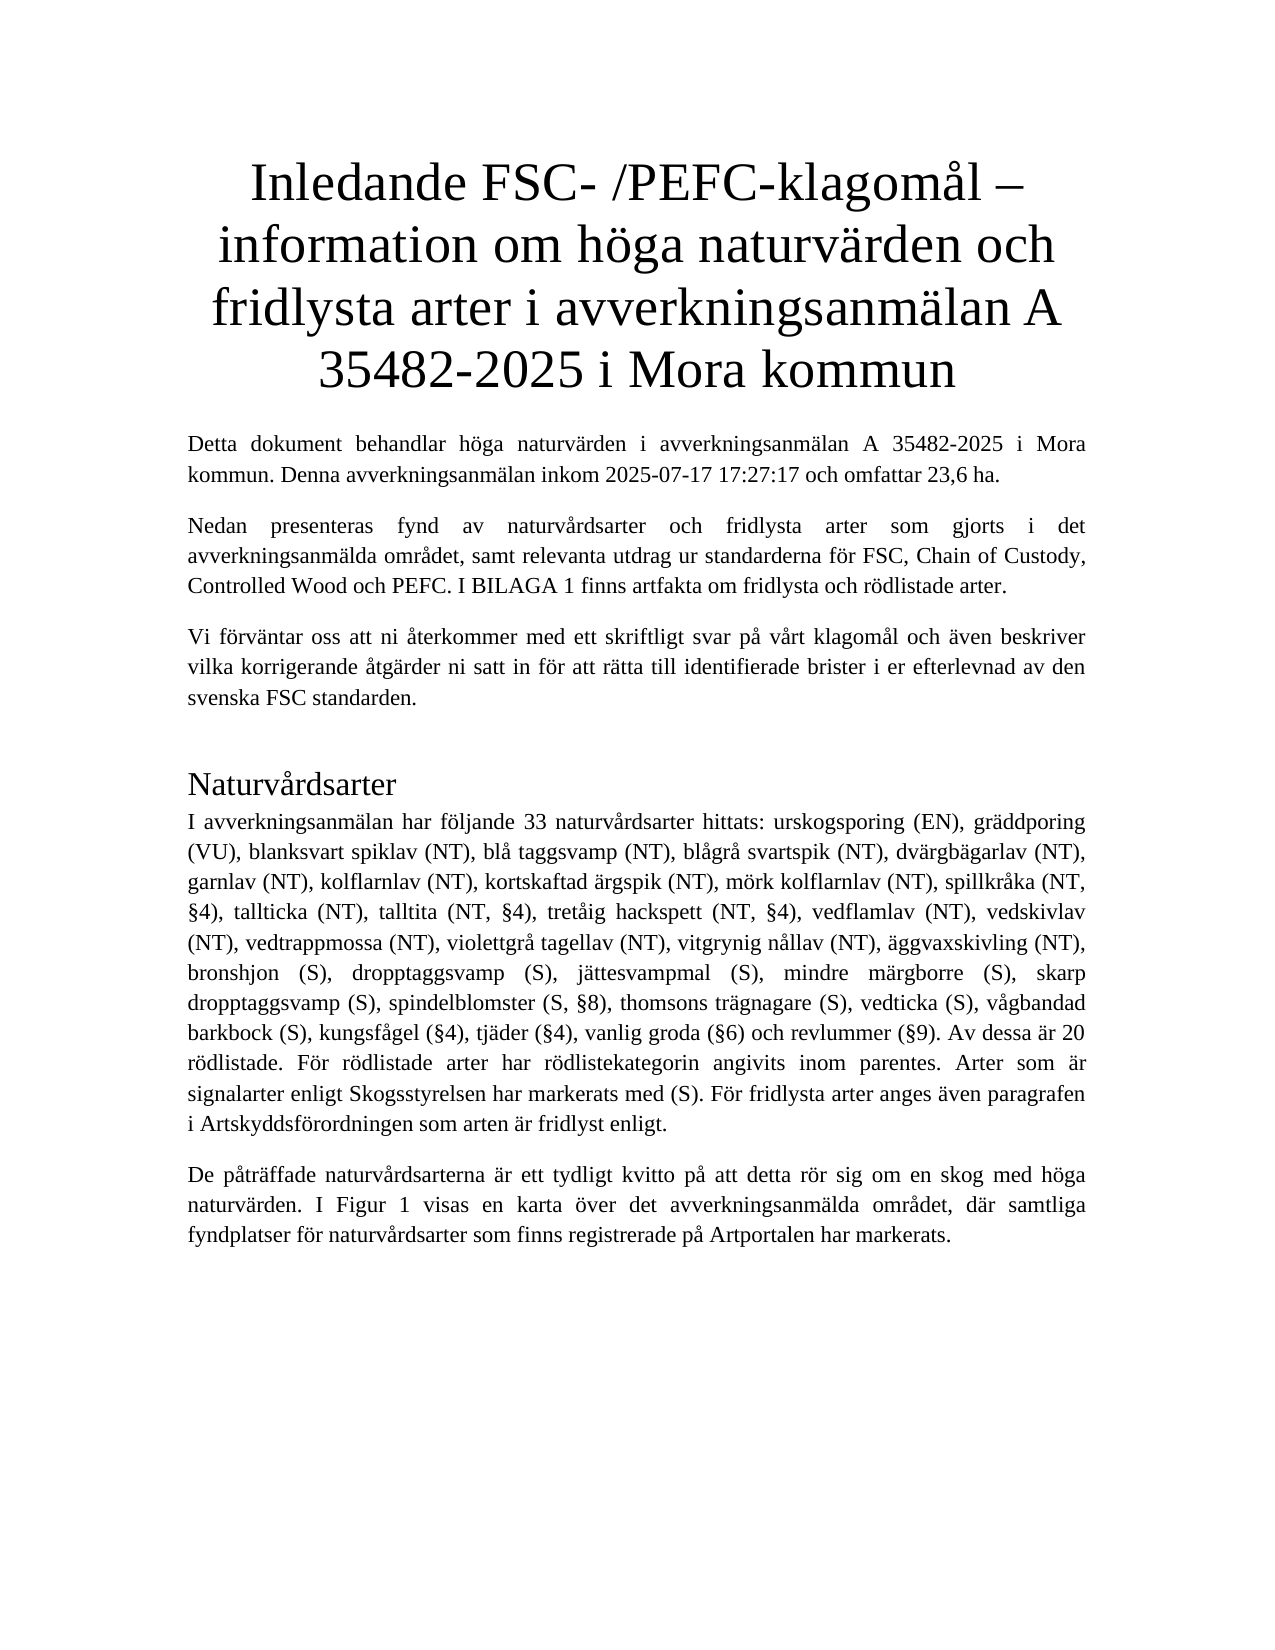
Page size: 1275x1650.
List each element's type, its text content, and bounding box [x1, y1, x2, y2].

text Vi förväntar oss att ni återkommer med ett skriftligt svar på vårt klagomål och även beskriver vilka korrigerande åtgärder ni satt in för att rätta till identifierade brister i er efterlevnad av den svenska FSC standarden. [187, 623, 1087, 710]
subtitle Naturvårdsarter [187, 764, 1087, 802]
text I avverkningsanmälan har följande 33 naturvårdsarter hittats: urskogsporing (EN), gräddporing (VU), blanksvart spiklav (NT), blå taggsvamp (NT), blågrå svartspik (NT), dvärgbägarlav (NT), garnlav (NT), kolflarnlav (NT), kortskaftad ärgspik (NT), mörk kolflarnlav (NT), spillkråka (NT, §4), tallticka (NT), talltita (NT, §4), tretåig hackspett (NT, §4), vedflamlav (NT), vedskivlav (NT), vedtrappmossa (NT), violettgrå tagellav (NT), vitgrynig nållav (NT), äggvaxskivling (NT), bronshjon (S), dropptaggsvamp (S), jättesvampmal (S), mindre märgborre (S), skarp dropptaggsvamp (S), spindelblomster (S, §8), thomsons trägnagare (S), vedticka (S), vågbandad barkbock (S), kungsfågel (§4), tjäder (§4), vanlig groda (§6) och revlummer (§9). Av dessa är 20 rödlistade. För rödlistade arter har rödlistekategorin angivits inom parentes. Arter som är signalarter enligt Skogsstyrelsen har markerats med (S). För fridlysta arter anges även paragrafen i Artskyddsförordningen som arten är fridlyst enligt. [187, 808, 1087, 1136]
text Detta dokument behandlar höga naturvärden i avverkningsanmälan A 35482-2025 i Mora kommun. Denna avverkningsanmälan inkom 2025-07-17 17:27:17 och omfattar 23,6 ha. [187, 430, 1087, 487]
title Inledande FSC- /PEFC-klagomål – information om höga naturvärden och fridlysta arter i avverkningsanmälan A 35482-2025 i Mora kommun [187, 150, 1087, 399]
text De påträffade naturvårdsarterna är ett tydligt kvitto på att detta rör sig om en skog med höga naturvärden. I Figur 1 visas en karta över det avverkningsanmälda området, där samtliga fyndplatser för naturvårdsarter som finns registrerade på Artportalen har markerats. [187, 1161, 1087, 1248]
text Nedan presenteras fynd av naturvårdsarter och fridlysta arter som gjorts i det avverkningsanmälda området, samt relevanta utdrag ur standarderna för FSC, Chain of Custody, Controlled Wood och PEFC. I BILAGA 1 finns artfakta om fridlysta och rödlistade arter. [187, 512, 1087, 598]
